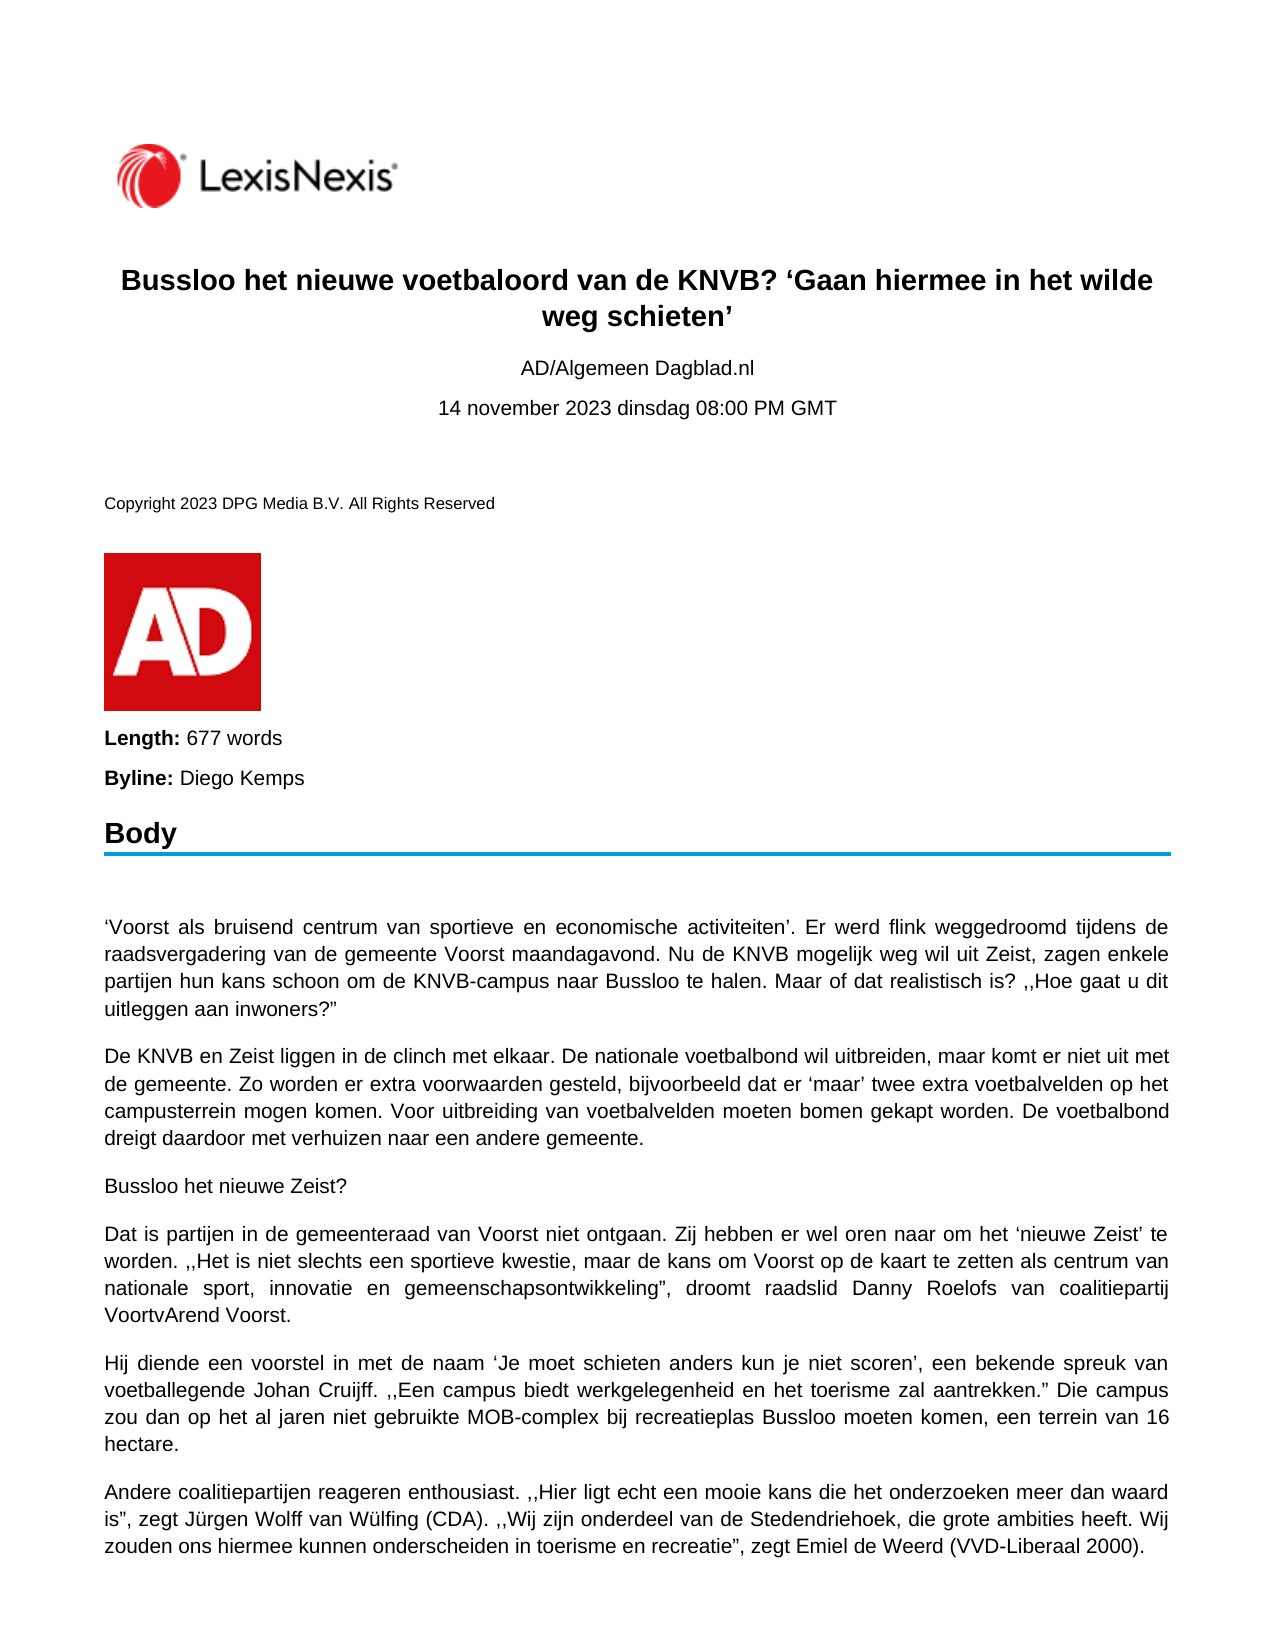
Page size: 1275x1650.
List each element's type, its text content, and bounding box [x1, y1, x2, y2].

text Andere coalitiepartijen reageren enthousiast. ,,Hier ligt echt een mooie kans die het onderzoeken meer dan waard is”, zegt Jürgen Wolff van Wülfing (CDA). ,,Wij zijn onderdeel van de Stedendriehoek, die grote ambities heeft. Wij zouden ons hiermee kunnen onderscheiden in toerisme en recreatie”, zegt Emiel de Weerd (VVD-Liberaal 2000). [104, 1477, 1171, 1558]
text Bussloo het nieuwe Zeist? [104, 1170, 1171, 1197]
text ‘Voorst als bruisend centrum van sportieve en economische activiteiten’. Er werd flink weggedroomd tijdens de raadsvergadering van de gemeente Voorst maandagavond. Nu de KNVB mogelijk weg wil uit Zeist, zagen enkele partijen hun kans schoon om de KNVB-campus naar Bussloo te halen. Maar of dat realistisch is? ,,Hoe gaat u dit uitleggen aan inwoners?” [104, 912, 1171, 1020]
subtitle Bussloo het nieuwe voetbaloord van de KNVB? ‘Gaan hiermee in het wilde weg schieten’ [104, 261, 1171, 332]
text Body [104, 814, 1171, 850]
text Dat is partijen in de gemeenteraad van Voorst niet ontgaan. Zij hebben er wel oren naar om het ‘nieuwe Zeist’ te worden. ,,Het is niet slechts een sportieve kwestie, maar de kans om Voorst op de kaart te zetten als centrum van nationale sport, innovatie en gemeenschapsontwikkeling”, droomt raadslid Danny Roelofs van coalitiepartij VoortvArend Voorst. [104, 1218, 1171, 1327]
picture [104, 144, 412, 208]
text 14 november 2023 dinsdag 08:00 PM GMT [104, 393, 1171, 420]
text Hij diende een voorstel in met de naam ‘Je moet schieten anders kun je niet scoren’, een bekende spreuk van voetballegende Johan Cruijff. ,,Een campus biedt werkgelegenheid en het toerisme zal aantrekken.” Die campus zou dan op het al jaren niet gebruikte MOB-complex bij recreatieplas Bussloo moeten komen, een terrein van 16 hectare. [104, 1347, 1171, 1456]
text Length: 677 words [104, 723, 1171, 750]
text Copyright 2023 DPG Media B.V. All Rights Reserved [104, 461, 1171, 513]
picture [104, 553, 261, 711]
text Byline: Diego Kemps [104, 762, 1171, 789]
text AD/Algemeen Dagblad.nl [104, 353, 1171, 380]
text De KNVB en Zeist liggen in de clinch met elkaar. De nationale voetbalbond wil uitbreiden, maar komt er niet uit met de gemeente. Zo worden er extra voorwaarden gesteld, bijvoorbeeld dat er ‘maar’ twee extra voetbalvelden op het campusterrein mogen komen. Voor uitbreiding van voetbalvelden moeten bomen gekapt worden. De voetbalbond dreigt daardoor met verhuizen naar een andere gemeente. [104, 1041, 1171, 1149]
